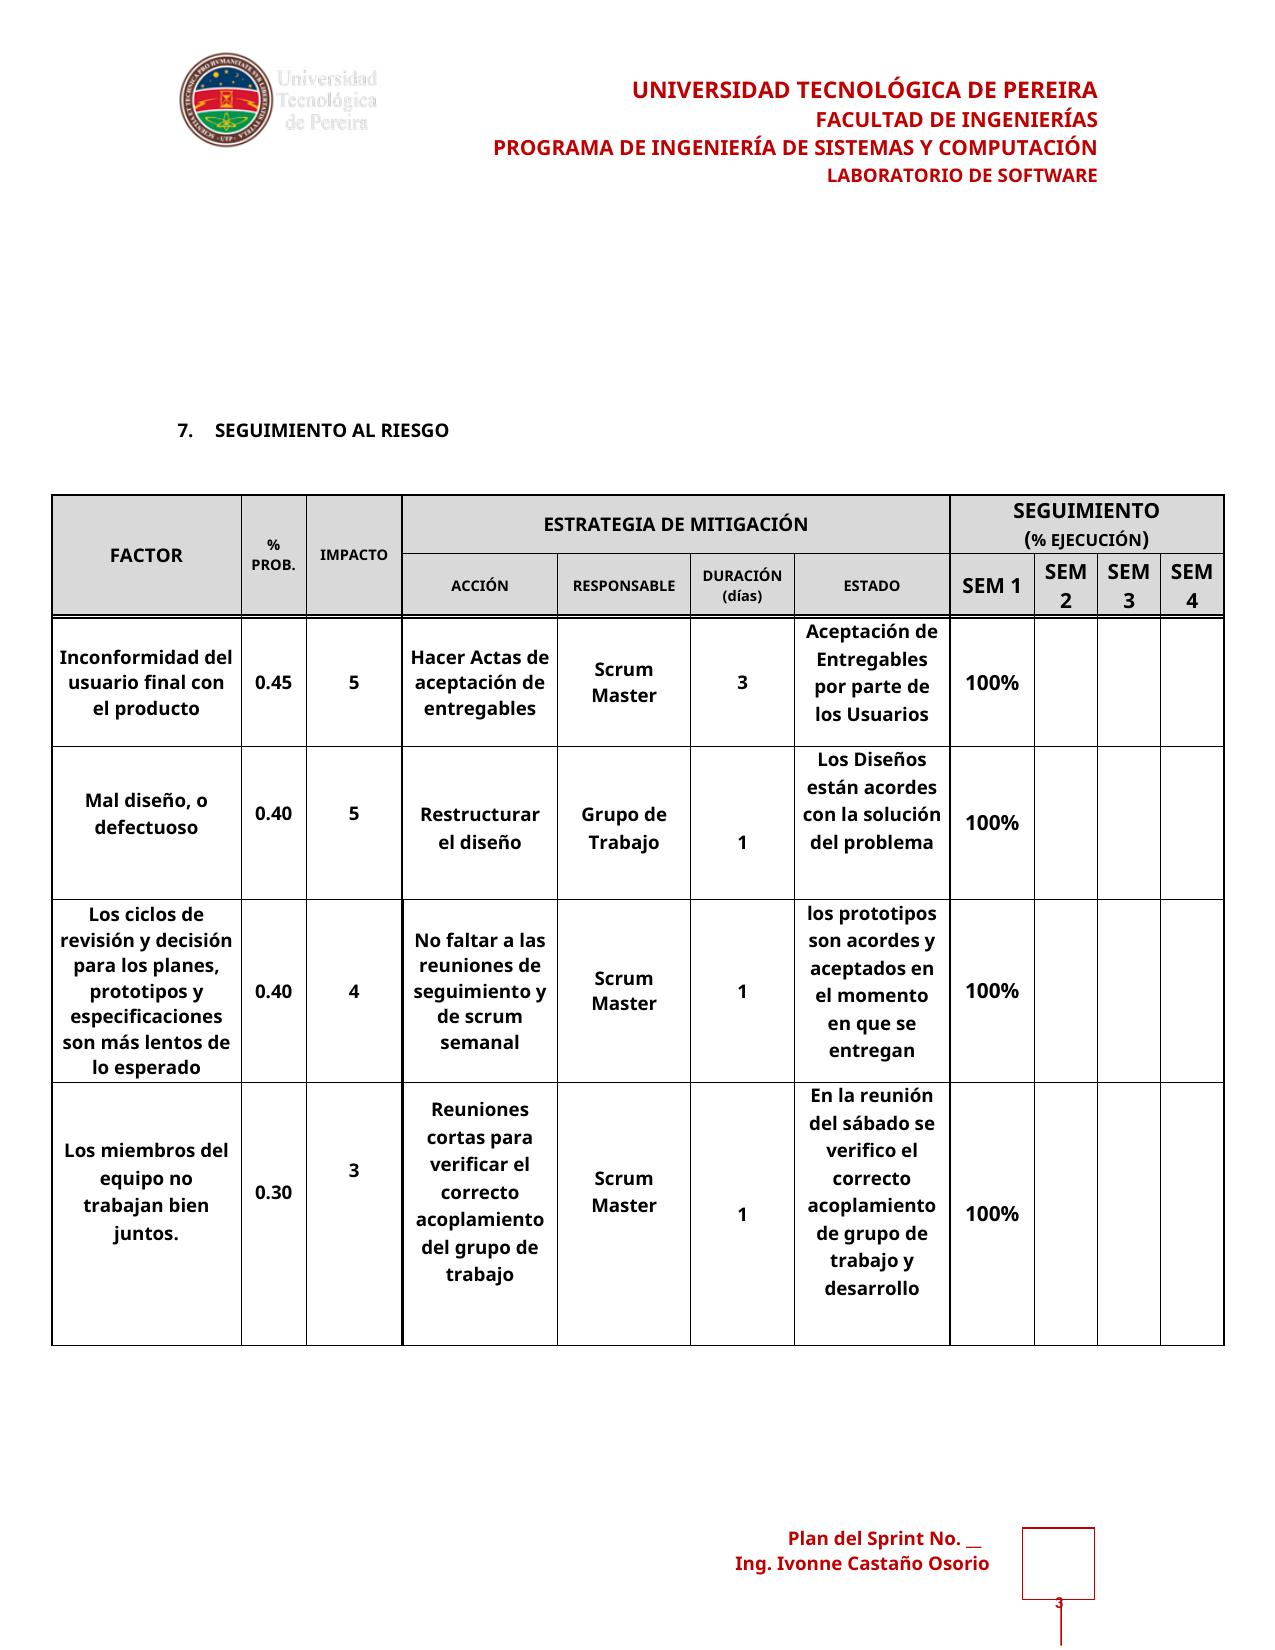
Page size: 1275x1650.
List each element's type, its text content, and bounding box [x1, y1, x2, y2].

table_cell [1161, 619, 1223, 746]
table_cell SEM 1 [951, 554, 1034, 614]
table_header % PROB. [242, 496, 306, 614]
table_cell Hacer Actas de aceptación de entregables [403, 619, 557, 746]
table_cell [1161, 1083, 1223, 1345]
table_cell [1035, 747, 1097, 899]
table_cell 100% [951, 747, 1034, 899]
table_cell [1098, 1083, 1160, 1345]
table_cell 100% [951, 1083, 1034, 1345]
table_cell 1 [691, 1083, 794, 1345]
table_cell [1035, 619, 1097, 746]
table_cell Reuniones cortas para verificar el correcto acoplamiento del grupo de trabajo [404, 1083, 557, 1345]
table_cell [1098, 619, 1160, 746]
table_cell 3 [691, 619, 794, 746]
table_cell [1035, 900, 1097, 1082]
table_cell RESPONSABLE [558, 554, 690, 614]
table_cell 100% [951, 900, 1034, 1082]
table_cell No faltar a las reuniones de seguimiento y de scrum semanal [404, 900, 557, 1082]
table_cell SEM 4 [1161, 554, 1223, 614]
table_cell ESTADO [795, 554, 949, 614]
list SEGUIMIENTO AL RIESGO [177, 417, 1098, 443]
table_cell Los Diseños están acordes con la solución del problema [795, 747, 949, 899]
table_cell En la reunión del sábado se verifico el correcto acoplamiento de grupo de trabajo y desarrollo [795, 1083, 949, 1345]
table_cell ACCIÓN [403, 554, 557, 614]
table_cell 5 [307, 619, 401, 746]
table_cell 1 [691, 900, 794, 1082]
table_cell [1098, 747, 1160, 899]
table_cell Scrum Master [558, 1083, 690, 1345]
table_cell Los ciclos de revisión y decisión para los planes, prototipos y especificaciones son más lentos de lo esperado [53, 900, 241, 1082]
table_cell 3 [307, 1083, 401, 1345]
table_cell Inconformidad del usuario final con el producto [53, 619, 241, 746]
table_cell [1035, 1083, 1097, 1345]
table_cell los prototipos son acordes y aceptados en el momento en que se entregan [795, 900, 949, 1082]
table_header ESTRATEGIA DE MITIGACIÓN [403, 496, 949, 553]
table_cell SEM 2 [1035, 554, 1097, 614]
table_cell 1 [691, 747, 794, 899]
table_header FACTOR [53, 496, 241, 614]
table_cell Grupo de Trabajo [558, 747, 690, 899]
table_cell 100% [951, 619, 1034, 746]
table_cell Aceptación de Entregables por parte de los Usuarios [795, 619, 949, 746]
table_cell Los miembros del equipo no trabajan bien juntos. [53, 1083, 241, 1345]
table_cell DURACIÓN (días) [691, 554, 794, 614]
table_cell Restructurar el diseño [403, 747, 557, 899]
table_cell SEM 3 [1098, 554, 1160, 614]
table_header IMPACTO [307, 496, 401, 614]
table_cell Scrum Master [558, 900, 690, 1082]
table_cell 0.40 [242, 900, 306, 1082]
table_cell 0.45 [242, 619, 306, 746]
table_cell Mal diseño, o defectuoso [53, 747, 241, 899]
table_cell [1098, 900, 1160, 1082]
table_cell 0.40 [242, 747, 306, 899]
table_cell 5 [307, 747, 401, 899]
table_cell 0.30 [242, 1083, 306, 1345]
table_header SEGUIMIENTO (% EJECUCIÓN) [951, 496, 1223, 553]
table_cell Scrum Master [558, 619, 690, 746]
picture [177, 49, 379, 151]
table_cell [1161, 900, 1223, 1082]
table_cell [1161, 747, 1223, 899]
table_cell 4 [307, 900, 401, 1082]
